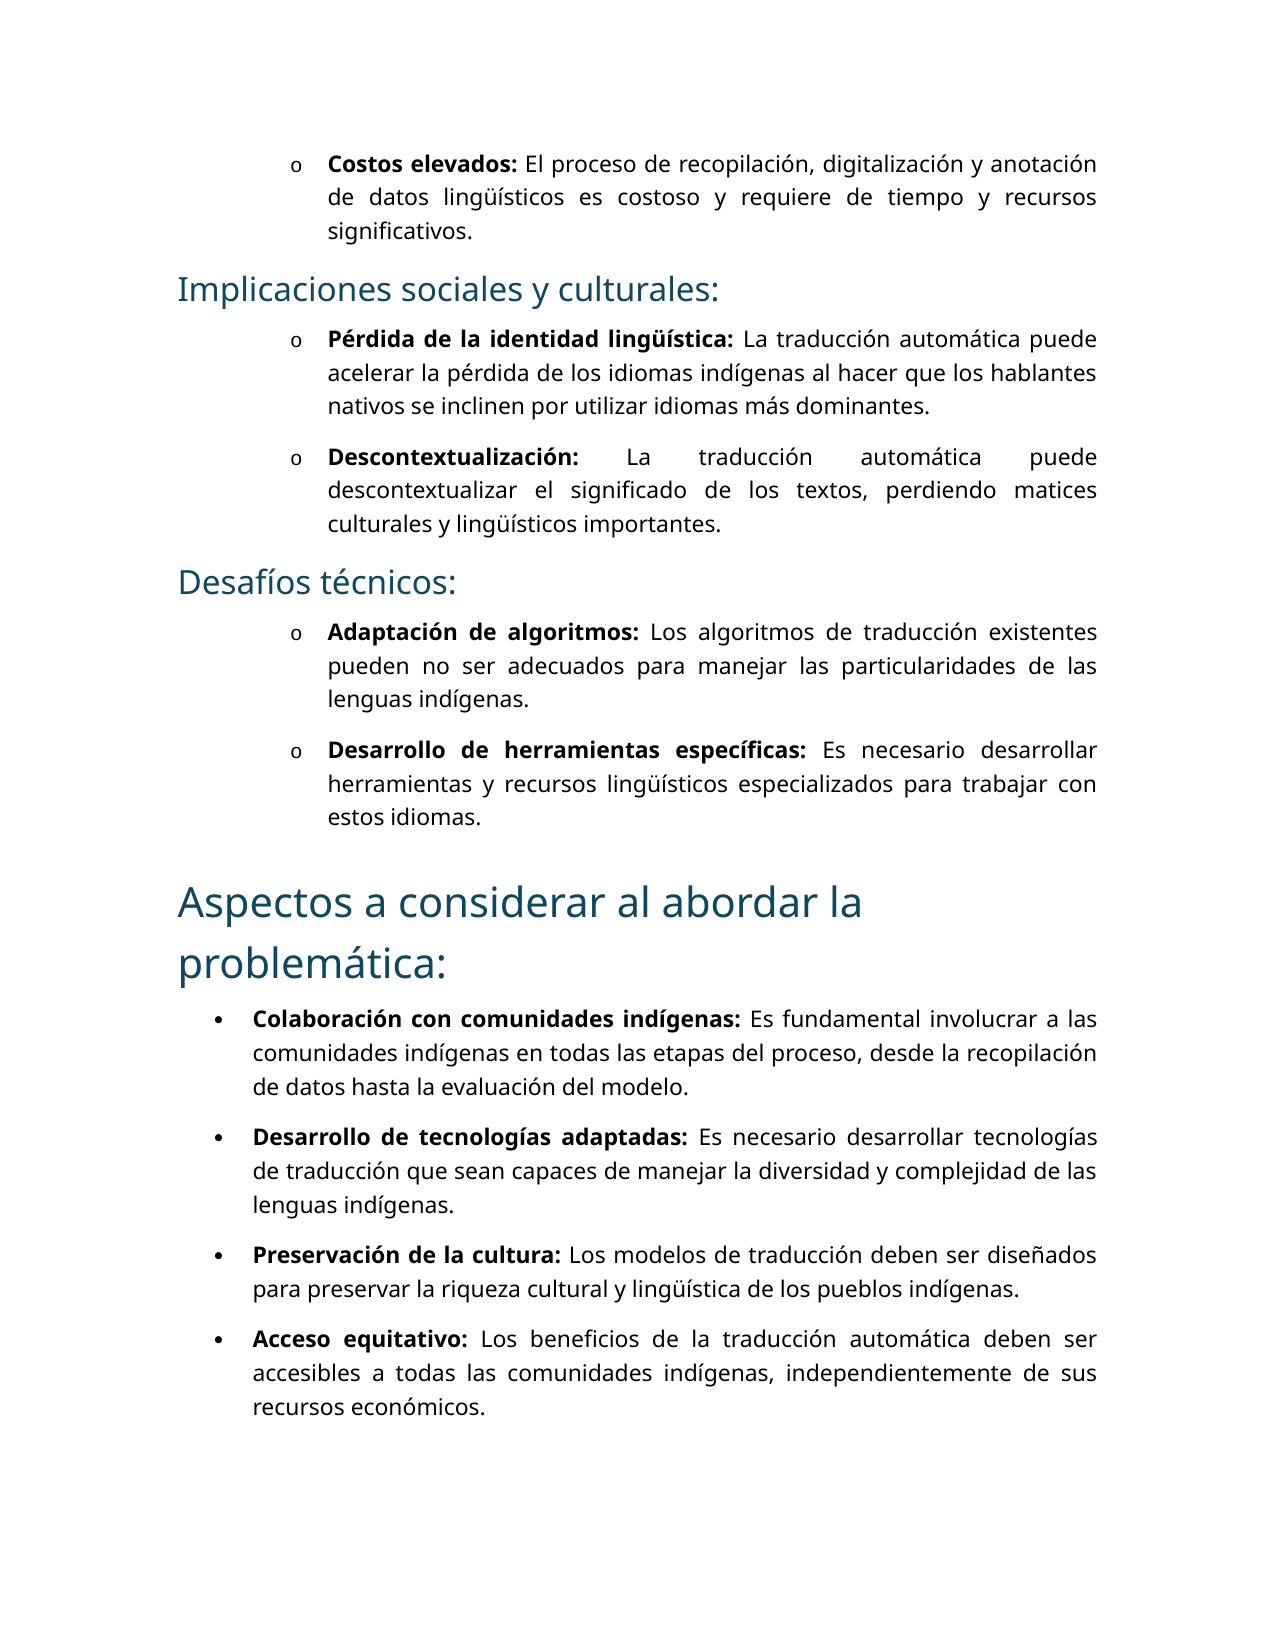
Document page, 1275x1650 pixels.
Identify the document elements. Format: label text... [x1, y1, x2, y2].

list Preservación de la cultura: Los modelos de traducción deben ser diseñados para preservar la riqueza cultural y lingüística de los pueblos indígenas. [215, 1239, 1098, 1304]
list Descontextualización: La traducción automática puede descontextualizar el significado de los textos, perdiendo matices culturales y lingüísticos importantes. [290, 441, 1098, 539]
subtitle Implicaciones sociales y culturales: [177, 266, 1098, 311]
list Costos elevados: El proceso de recopilación, digitalización y anotación de datos lingüísticos es costoso y requiere de tiempo y recursos significativos. [290, 148, 1098, 246]
list Adaptación de algoritmos: Los algoritmos de traducción existentes pueden no ser adecuados para manejar las particularidades de las lenguas indígenas. [290, 616, 1098, 715]
list Desarrollo de herramientas específicas: Es necesario desarrollar herramientas y recursos lingüísticos especializados para trabajar con estos idiomas. [290, 734, 1098, 833]
list Desarrollo de tecnologías adaptadas: Es necesario desarrollar tecnologías de traducción que sean capaces de manejar la diversidad y complejidad de las lenguas indígenas. [215, 1121, 1098, 1220]
list Pérdida de la identidad lingüística: La traducción automática puede acelerar la pérdida de los idiomas indígenas al hacer que los hablantes nativos se inclinen por utilizar idiomas más dominantes. [290, 323, 1098, 422]
subtitle Aspectos a considerar al abordar la problemática: [177, 873, 1098, 991]
subtitle Desafíos técnicos: [177, 559, 1098, 604]
list Colaboración con comunidades indígenas: Es fundamental involucrar a las comunidades indígenas en todas las etapas del proceso, desde la recopilación de datos hasta la evaluación del modelo. [215, 1003, 1098, 1102]
list Acceso equitativo: Los beneficios de la traducción automática deben ser accesibles a todas las comunidades indígenas, independientemente de sus recursos económicos. [215, 1323, 1098, 1422]
